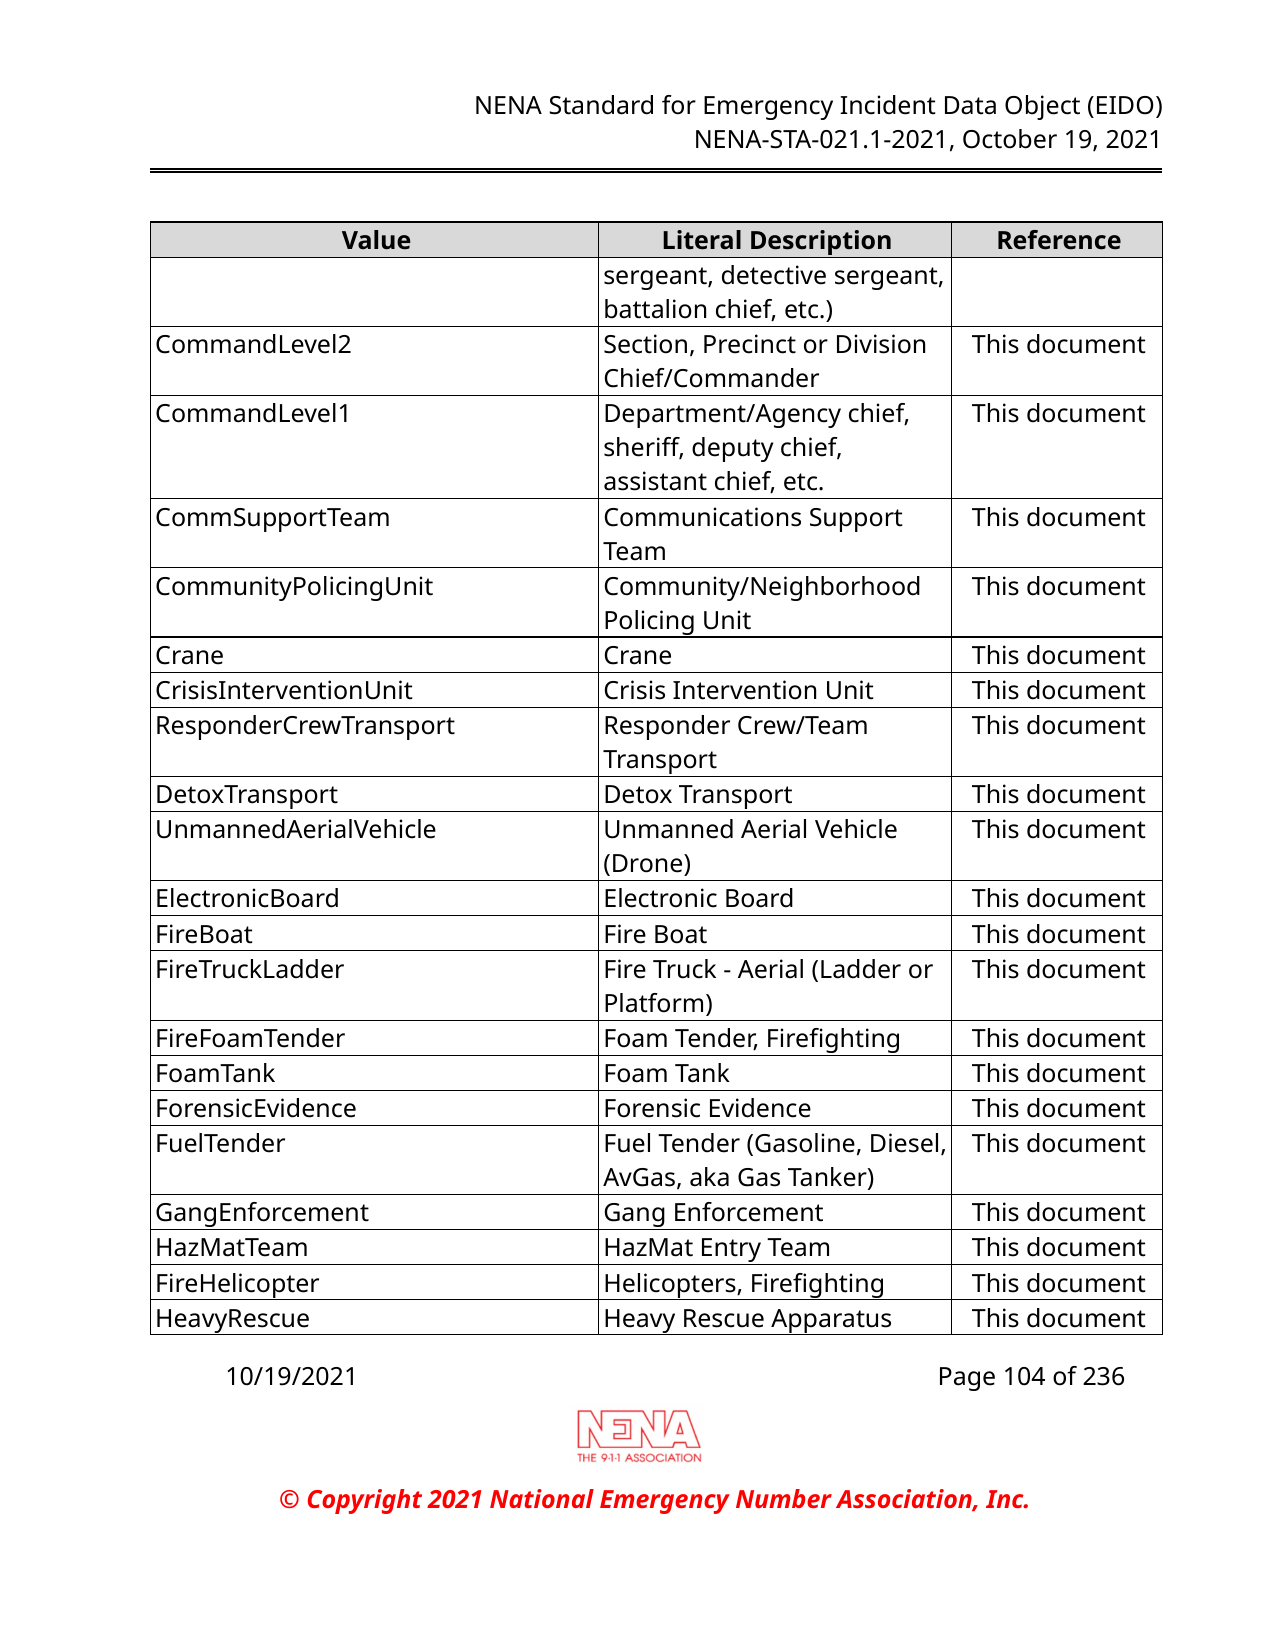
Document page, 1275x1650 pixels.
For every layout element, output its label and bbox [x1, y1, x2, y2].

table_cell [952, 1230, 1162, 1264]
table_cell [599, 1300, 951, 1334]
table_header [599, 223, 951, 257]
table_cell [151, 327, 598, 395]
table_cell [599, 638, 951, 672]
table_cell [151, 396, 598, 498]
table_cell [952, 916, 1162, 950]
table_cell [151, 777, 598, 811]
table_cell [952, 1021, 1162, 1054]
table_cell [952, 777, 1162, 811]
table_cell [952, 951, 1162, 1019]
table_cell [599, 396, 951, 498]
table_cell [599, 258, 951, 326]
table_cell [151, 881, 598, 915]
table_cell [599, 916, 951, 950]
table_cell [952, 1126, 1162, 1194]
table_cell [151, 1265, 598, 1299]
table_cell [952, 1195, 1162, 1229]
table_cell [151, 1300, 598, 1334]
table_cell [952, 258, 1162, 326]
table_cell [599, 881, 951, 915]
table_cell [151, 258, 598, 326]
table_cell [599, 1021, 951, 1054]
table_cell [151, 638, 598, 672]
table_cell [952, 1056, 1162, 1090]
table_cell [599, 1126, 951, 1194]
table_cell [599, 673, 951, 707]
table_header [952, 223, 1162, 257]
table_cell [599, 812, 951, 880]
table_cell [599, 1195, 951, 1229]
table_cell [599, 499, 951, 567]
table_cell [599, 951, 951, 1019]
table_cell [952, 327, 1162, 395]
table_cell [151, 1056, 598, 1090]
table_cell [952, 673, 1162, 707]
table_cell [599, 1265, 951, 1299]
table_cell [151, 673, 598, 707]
picture [569, 1404, 706, 1470]
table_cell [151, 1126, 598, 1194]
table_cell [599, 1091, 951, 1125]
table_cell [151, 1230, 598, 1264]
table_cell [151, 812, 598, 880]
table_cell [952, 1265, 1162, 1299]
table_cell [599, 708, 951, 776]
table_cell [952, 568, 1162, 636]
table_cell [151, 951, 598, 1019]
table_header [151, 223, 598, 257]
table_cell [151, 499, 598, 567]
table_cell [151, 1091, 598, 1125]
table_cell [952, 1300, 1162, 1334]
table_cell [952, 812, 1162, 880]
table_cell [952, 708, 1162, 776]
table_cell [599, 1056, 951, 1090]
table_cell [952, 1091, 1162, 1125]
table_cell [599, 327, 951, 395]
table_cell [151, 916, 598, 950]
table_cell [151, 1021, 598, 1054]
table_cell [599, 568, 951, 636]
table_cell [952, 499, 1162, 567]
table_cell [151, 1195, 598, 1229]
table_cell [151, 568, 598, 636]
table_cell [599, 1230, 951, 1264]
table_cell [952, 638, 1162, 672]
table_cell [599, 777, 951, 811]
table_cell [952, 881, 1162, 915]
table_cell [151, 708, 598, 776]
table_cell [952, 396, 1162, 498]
